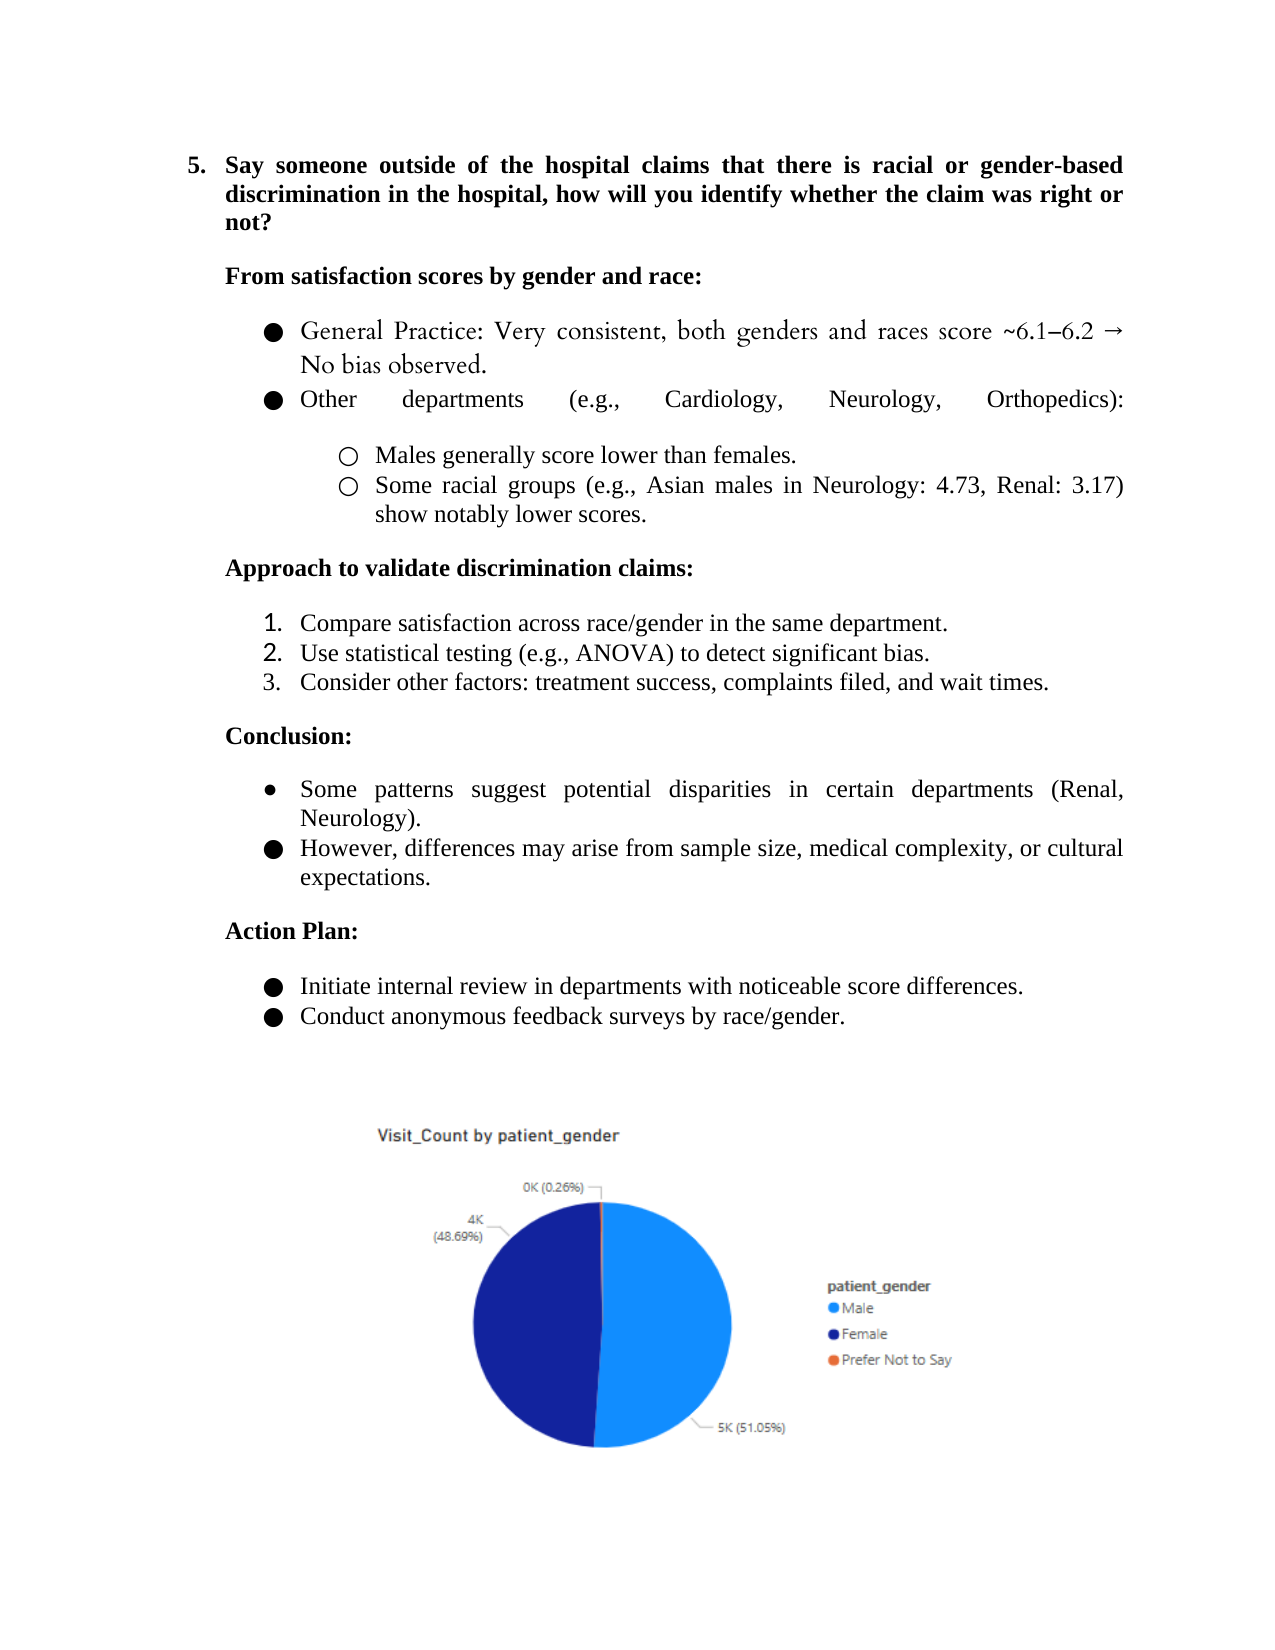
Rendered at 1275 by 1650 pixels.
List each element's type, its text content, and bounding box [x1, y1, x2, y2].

list General Practice: Very consistent, both genders and races score ~6.1–6.2 → No bias observed. [262, 315, 1125, 383]
list Initiate internal review in departments with noticeable score differences. [262, 970, 1125, 1000]
picture [353, 1104, 997, 1489]
text Conclusion: [225, 721, 1125, 749]
text From satisfaction scores by gender and race: [225, 261, 1125, 290]
list Consider other factors: treatment success, complaints filed, and wait times. [262, 667, 1125, 696]
list Compare satisfaction across race/gender in the same department. [262, 607, 1125, 637]
list Some patterns suggest potential disparities in certain departments (Renal, Neurology). [262, 774, 1125, 832]
list Say someone outside of the hospital claims that there is racial or gender-based discrimination in the hospital, how will you identify whether the claim was right or not? [187, 150, 1125, 236]
list Use statistical testing (e.g., ANOVA) to detect significant bias. [262, 637, 1125, 667]
list Males generally score lower than females. [337, 439, 1125, 469]
list Conduct anonymous feedback surveys by race/gender. [262, 1000, 1125, 1030]
list Some racial groups (e.g., Asian males in Neurology: 4.73, Renal: 3.17) show notably lower scores. [337, 469, 1125, 528]
list Other departments (e.g., Cardiology, Neurology, Orthopedics): [262, 383, 1125, 439]
list However, differences may arise from sample size, medical complexity, or cultural expectations. [262, 832, 1125, 891]
text Action Plan: [225, 916, 1125, 945]
text Approach to validate discrimination claims: [225, 553, 1125, 582]
